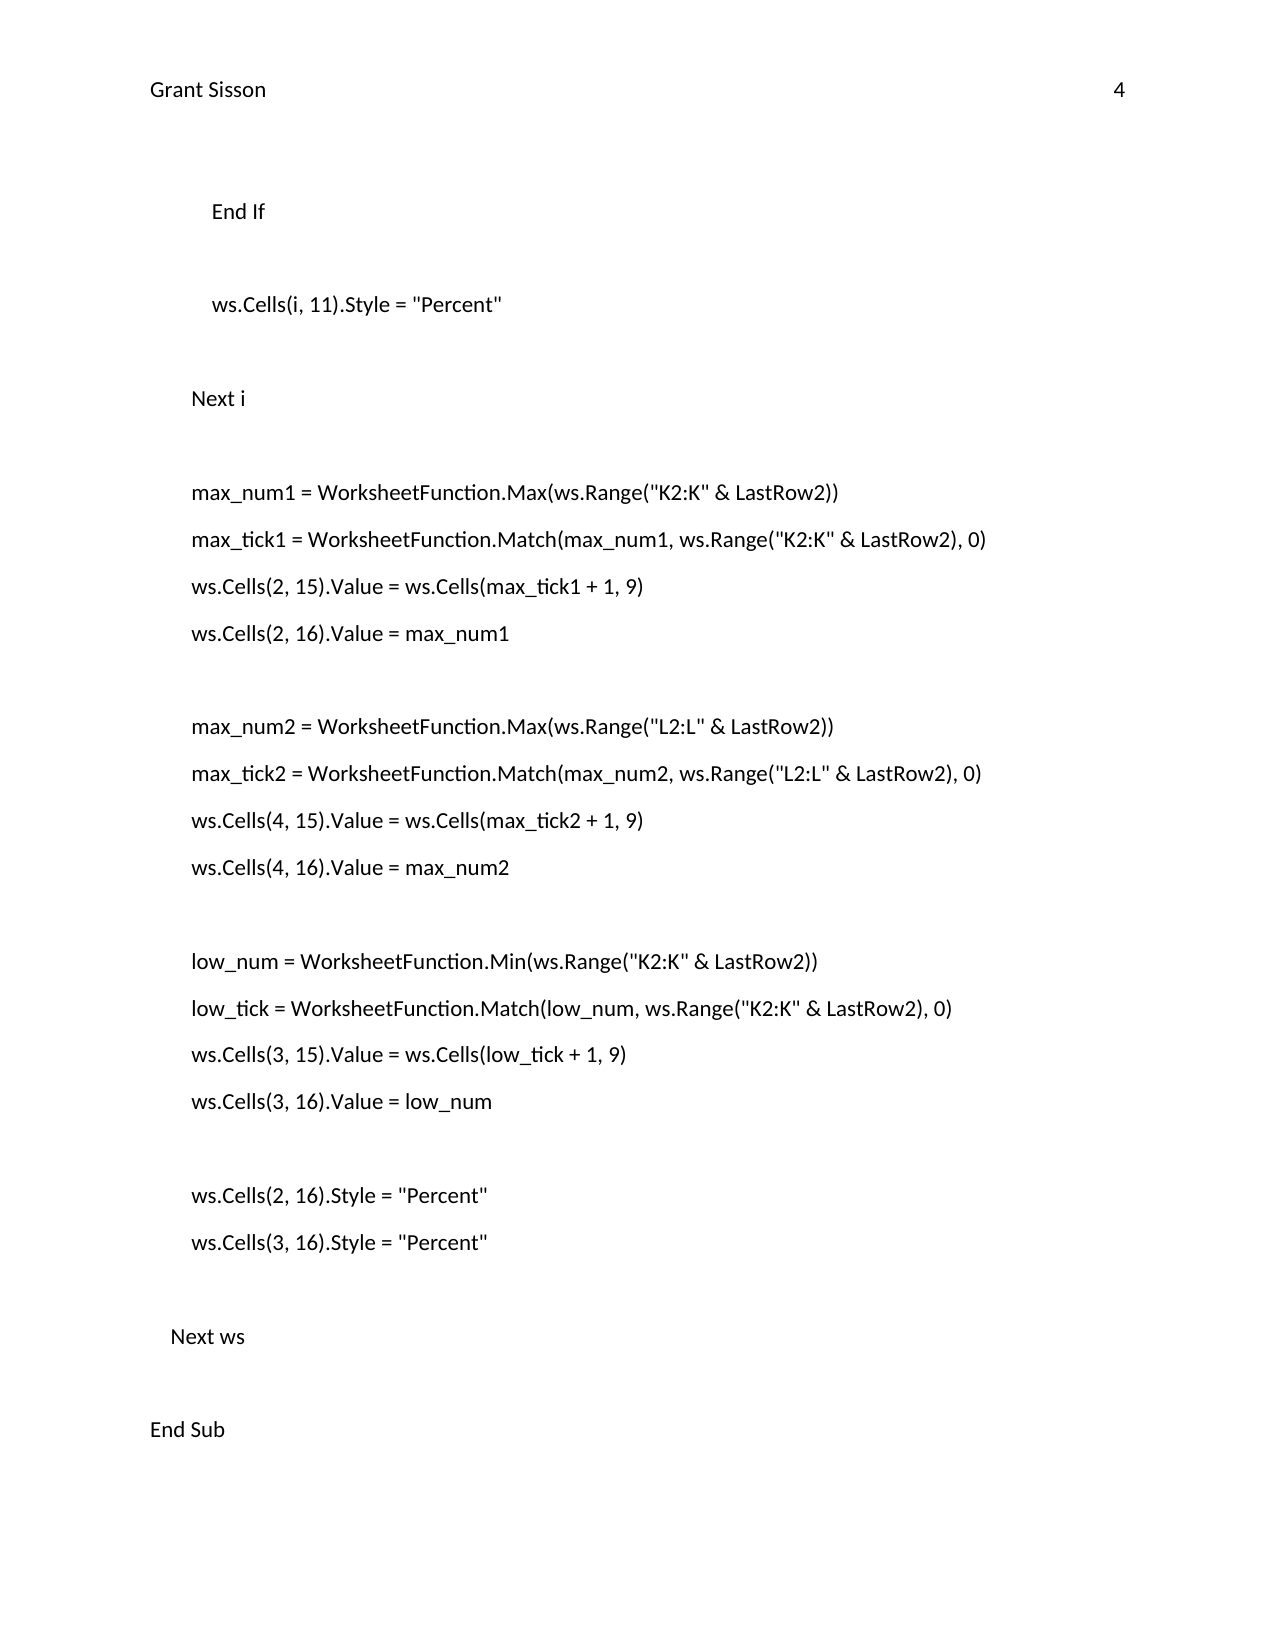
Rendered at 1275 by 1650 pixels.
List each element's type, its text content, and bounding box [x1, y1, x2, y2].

text ws.Cells(4, 16).Value = max_num2 [150, 853, 1125, 881]
text low_tick = WorksheetFunction.Match(low_num, ws.Range("K2:K" & LastRow2), 0) [150, 994, 1125, 1022]
text ws.Cells(3, 15).Value = ws.Cells(low_tick + 1, 9) [150, 1041, 1125, 1069]
text Next i [150, 384, 1125, 412]
text ws.Cells(2, 16).Style = "Percent" [150, 1181, 1125, 1209]
text low_num = WorksheetFunction.Min(ws.Range("K2:K" & LastRow2)) [150, 947, 1125, 975]
text ws.Cells(2, 15).Value = ws.Cells(max_tick1 + 1, 9) [150, 572, 1125, 600]
text ws.Cells(3, 16).Value = low_num [150, 1087, 1125, 1116]
text ws.Cells(4, 15).Value = ws.Cells(max_tick2 + 1, 9) [150, 806, 1125, 834]
text ws.Cells(3, 16).Style = "Percent" [150, 1228, 1125, 1256]
text Next ws [150, 1322, 1125, 1350]
text End Sub [150, 1416, 1125, 1444]
text ws.Cells(i, 11).Style = "Percent" [150, 291, 1125, 319]
text max_tick1 = WorksheetFunction.Match(max_num1, ws.Range("K2:K" & LastRow2), 0) [150, 525, 1125, 553]
text max_num1 = WorksheetFunction.Max(ws.Range("K2:K" & LastRow2)) [150, 478, 1125, 506]
text End If [150, 197, 1125, 225]
text max_num2 = WorksheetFunction.Max(ws.Range("L2:L" & LastRow2)) [150, 712, 1125, 741]
text max_tick2 = WorksheetFunction.Match(max_num2, ws.Range("L2:L" & LastRow2), 0) [150, 759, 1125, 787]
text ws.Cells(2, 16).Value = max_num1 [150, 619, 1125, 647]
